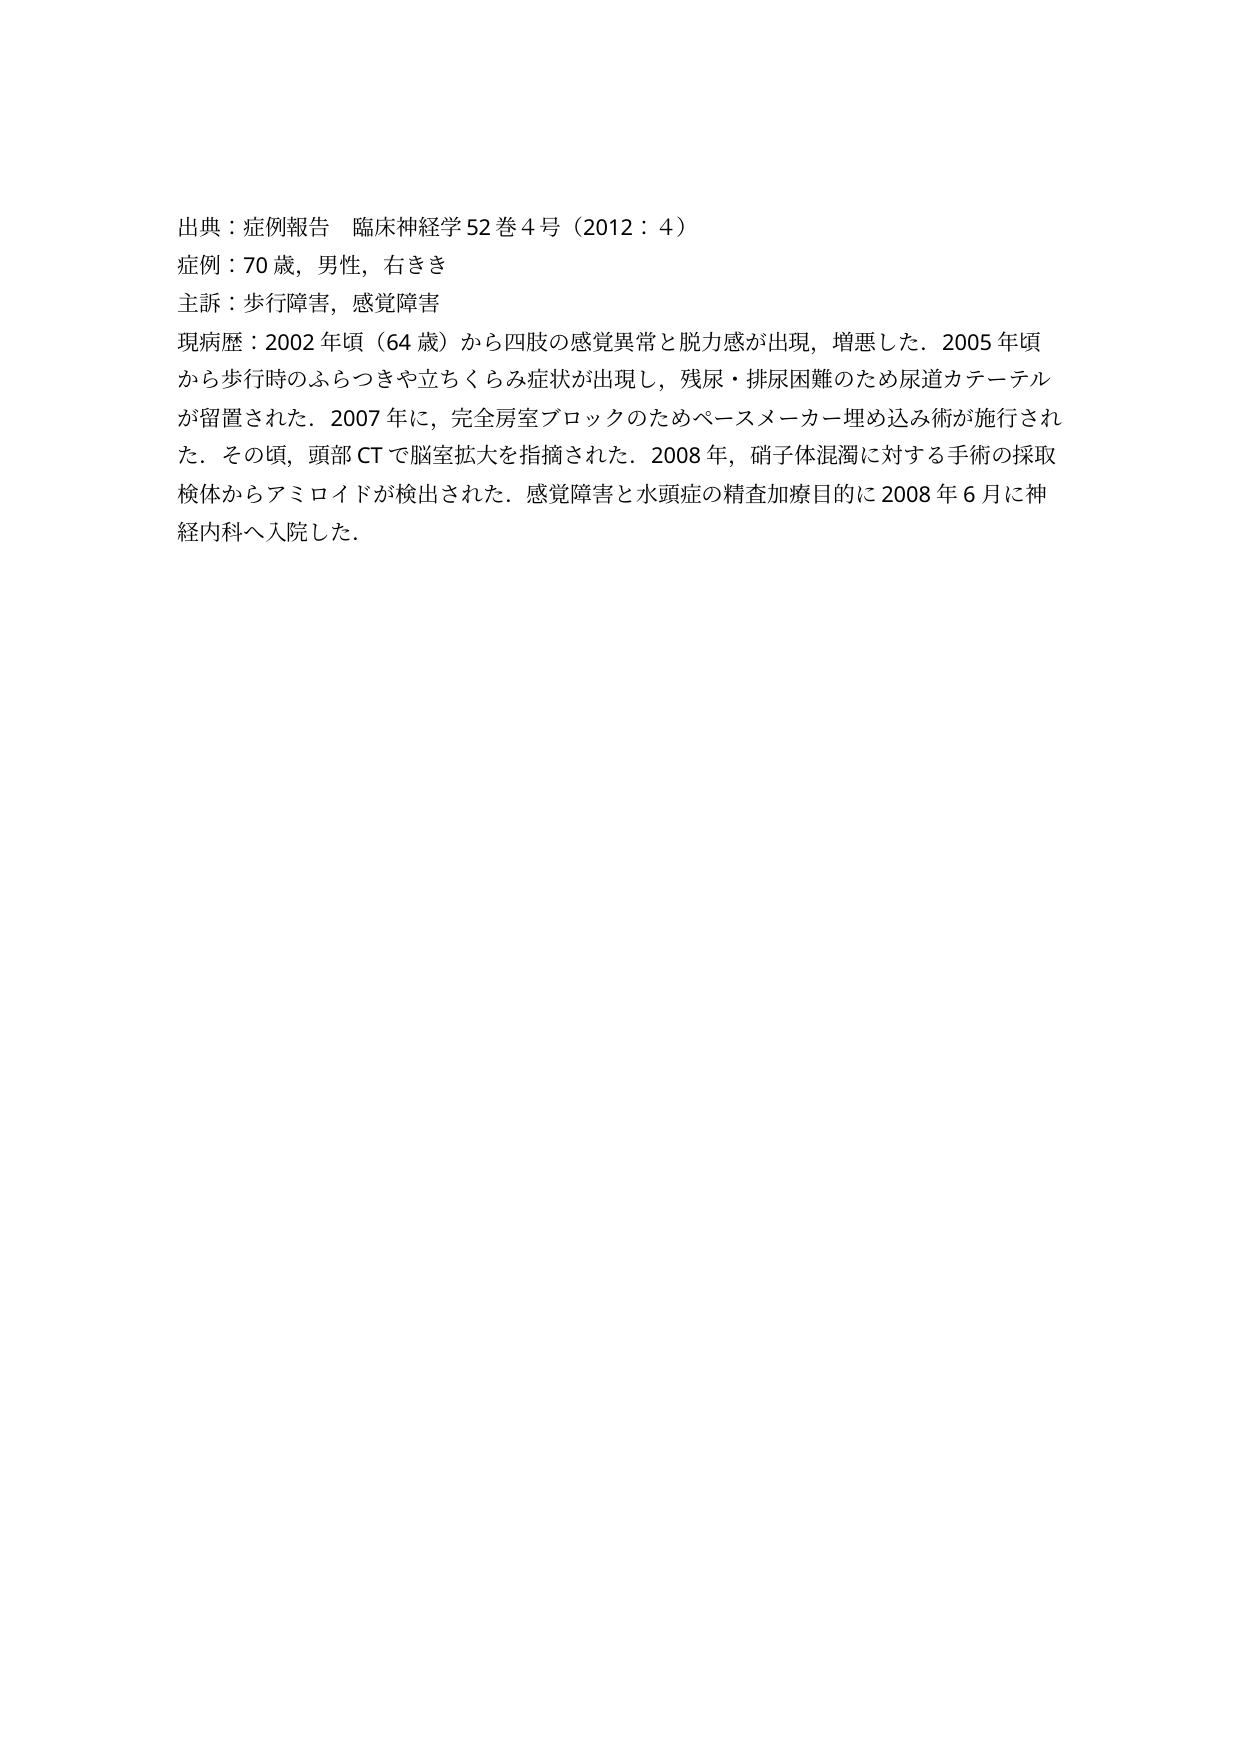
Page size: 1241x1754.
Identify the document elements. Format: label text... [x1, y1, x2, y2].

text 主訴：歩行障害，感覚障害 [177, 283, 1063, 321]
text 症例：70 歳，男性，右きき [177, 245, 1063, 283]
text 出典：症例報告 臨床神経学52巻４号（2012：４） [177, 207, 1063, 245]
text 現病歴：2002 年頃（64 歳）から四肢の感覚異常と脱力感が出現，増悪した．2005 年頃から歩行時のふらつきや立ちくらみ症状が出現し，残尿・排尿困難のため尿道カテーテルが留置された．2007 年に，完全房室ブロックのためペースメーカー埋め込み術が施行された．その頃，頭部CT で脳室拡大を指摘された．2008 年，硝子体混濁に対する手術の採取検体からアミロイドが検出された．感覚障害と水頭症の精査加療目的に2008 年6 月に神経内科へ入院した． [177, 321, 1063, 549]
